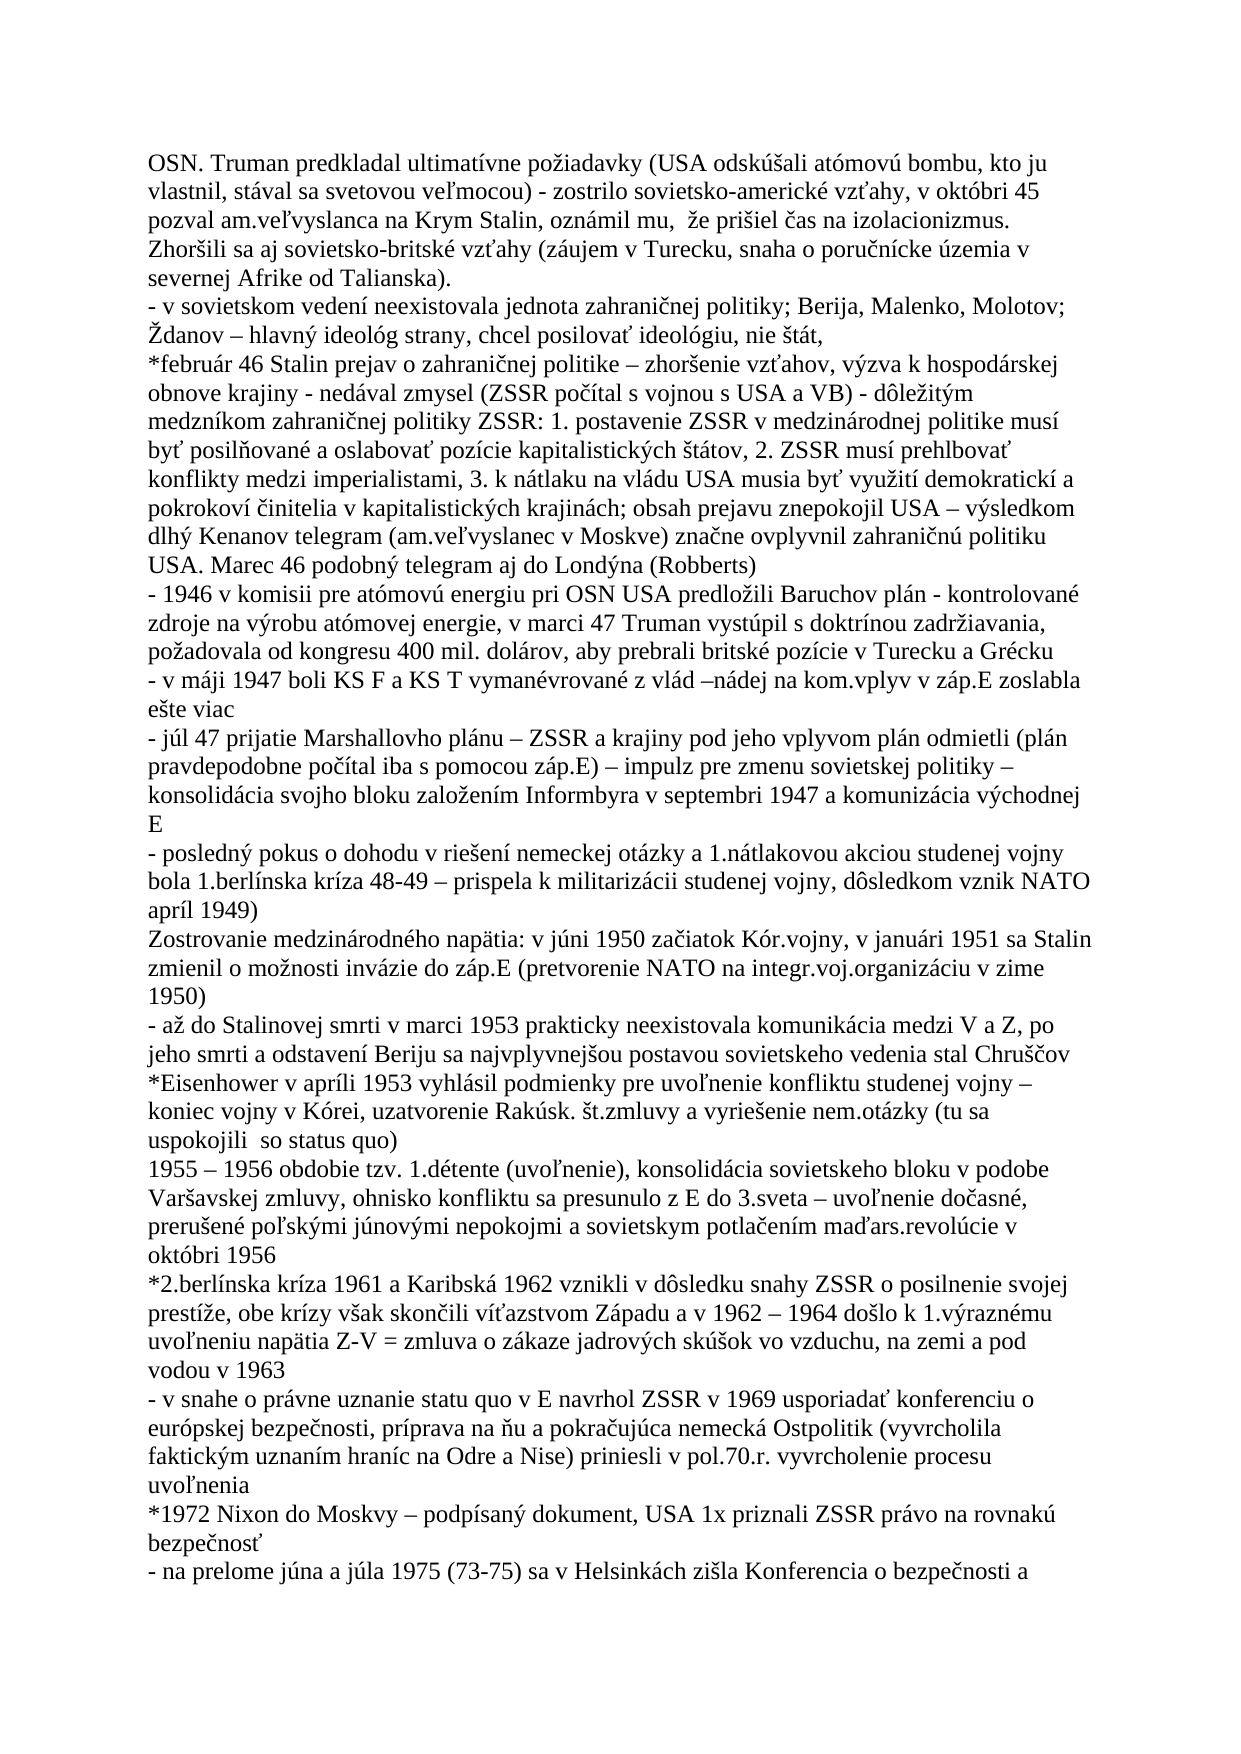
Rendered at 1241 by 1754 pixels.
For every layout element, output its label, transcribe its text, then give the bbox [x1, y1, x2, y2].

text - až do Stalinovej smrti v marci 1953 prakticky neexistovala komunikácia medzi V a Z, po jeho smrti a odstavení Beriju sa najvplyvnejšou postavou sovietskeho vedenia stal Chruščov [148, 1010, 1093, 1068]
text - posledný pokus o dohodu v riešení nemeckej otázky a 1.nátlakovou akciou studenej vojny bola 1.berlínska kríza 48-49 – prispela k militarizácii studenej vojny, dôsledkom vznik NATO apríl 1949) [148, 838, 1093, 924]
text Zostrovanie medzinárodného napätia: v júni 1950 začiatok Kór.vojny, v januári 1951 sa Stalin zmienil o možnosti invázie do záp.E (pretvorenie NATO na integr.voj.organizáciu v zime 1950) [148, 924, 1093, 1010]
text *február 46 Stalin prejav o zahraničnej politike – zhoršenie vzťahov, výzva k hospodárskej obnove krajiny - nedával zmysel (ZSSR počítal s vojnou s USA a VB) - dôležitým medzníkom zahraničnej politiky ZSSR: 1. postavenie ZSSR v medzinárodnej politike musí byť posilňované a oslabovať pozície kapitalistických štátov, 2. ZSSR musí prehlbovať konflikty medzi imperialistami, 3. k nátlaku na vládu USA musia byť využití demokratickí a pokrokoví činitelia v kapitalistických krajinách; obsah prejavu znepokojil USA – výsledkom dlhý Kenanov telegram (am.veľvyslanec v Moskve) značne ovplyvnil zahraničnú politiku USA. Marec 46 podobný telegram aj do Londýna (Robberts) [148, 349, 1093, 579]
text 1955 – 1956 obdobie tzv. 1.détente (uvoľnenie), konsolidácia sovietskeho bloku v podobe Varšavskej zmluvy, ohnisko konfliktu sa presunulo z E do 3.sveta – uvoľnenie dočasné, prerušené poľskými júnovými nepokojmi a sovietskym potlačením maďars.revolúcie v októbri 1956 [148, 1154, 1093, 1269]
text *Eisenhower v apríli 1953 vyhlásil podmienky pre uvoľnenie konfliktu studenej vojny – koniec vojny v Kórei, uzatvorenie Rakúsk. št.zmluvy a vyriešenie nem.otázky (tu sa uspokojili so status quo) [148, 1068, 1093, 1154]
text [148, 1556, 1093, 1585]
text - 1946 v komisii pre atómovú energiu pri OSN USA predložili Baruchov plán - kontrolované zdroje na výrobu atómovej energie, v marci 47 Truman vystúpil s doktrínou zadržiavania, požadovala od kongresu 400 mil. dolárov, aby prebrali britské pozície v Turecku a Grécku [148, 579, 1093, 665]
text - v máji 1947 boli KS F a KS T vymanévrované z vlád –nádej na kom.vplyv v záp.E zoslabla ešte viac [148, 665, 1093, 723]
text *2.berlínska kríza 1961 a Karibská 1962 vznikli v dôsledku snahy ZSSR o posilnenie svojej prestíže, obe krízy však skončili víťazstvom Západu a v 1962 – 1964 došlo k 1.výraznému uvoľneniu napätia Z-V = zmluva o zákaze jadrových skúšok vo vzduchu, na zemi a pod vodou v 1963 [148, 1269, 1093, 1384]
text - júl 47 prijatie Marshallovho plánu – ZSSR a krajiny pod jeho vplyvom plán odmietli (plán pravdepodobne počítal iba s pomocou záp.E) – impulz pre zmenu sovietskej politiky – konsolidácia svojho bloku založením Informbyra v septembri 1947 a komunizácia východnej E [148, 723, 1093, 838]
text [148, 148, 1093, 291]
text *1972 Nixon do Moskvy – podpísaný dokument, USA 1x priznali ZSSR právo na rovnakú bezpečnosť [148, 1499, 1093, 1556]
text - v snahe o právne uznanie statu quo v E navrhol ZSSR v 1969 usporiadať konferenciu o európskej bezpečnosti, príprava na ňu a pokračujúca nemecká Ostpolitik (vyvrcholila faktickým uznaním hraníc na Odre a Nise) priniesli v pol.70.r. vyvrcholenie procesu uvoľnenia [148, 1384, 1093, 1499]
text - v sovietskom vedení neexistovala jednota zahraničnej politiky; Berija, Malenko, Molotov; Ždanov – hlavný ideológ strany, chcel posilovať ideológiu, nie štát, [148, 291, 1093, 349]
